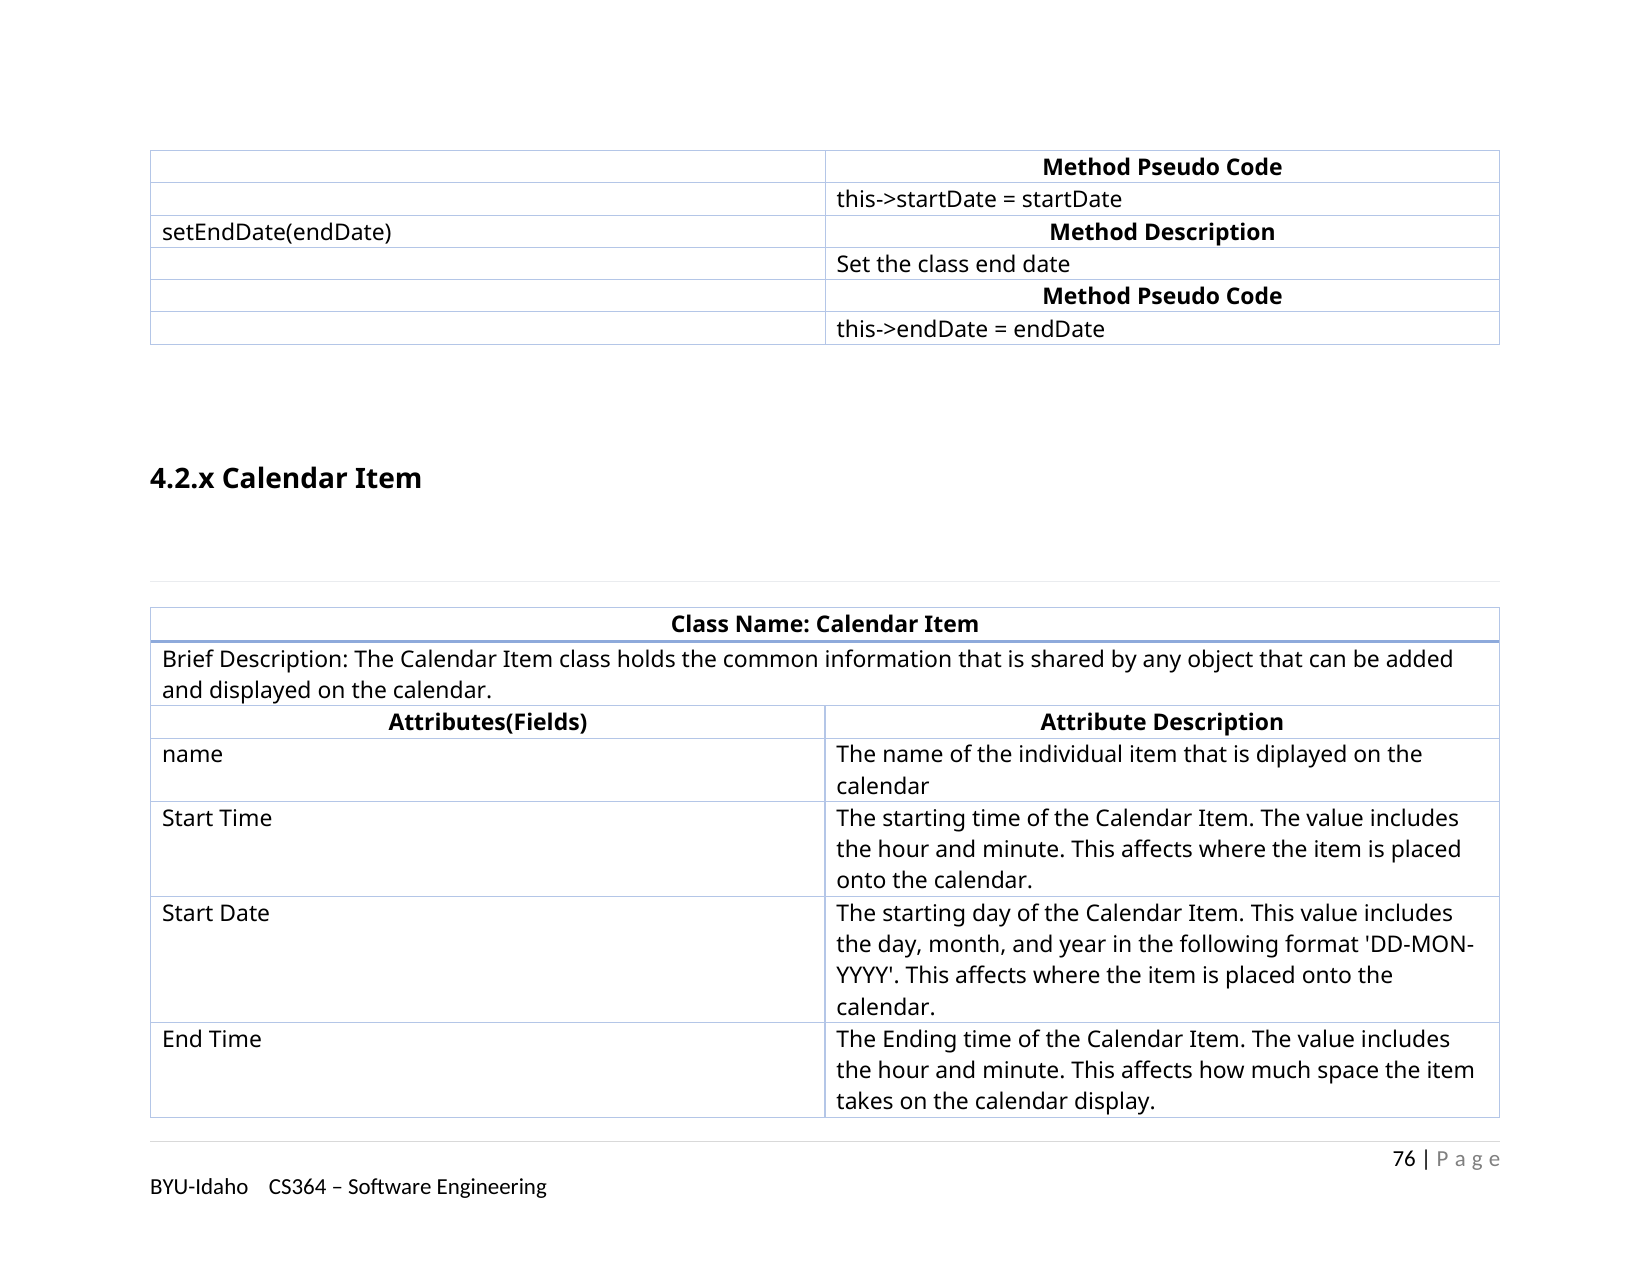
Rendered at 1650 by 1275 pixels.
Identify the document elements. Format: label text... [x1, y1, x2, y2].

subtitle 4.2.x Calendar Item [150, 458, 1500, 496]
table_cell this->startDate = startDate [826, 183, 1499, 214]
table_cell Method Pseudo Code [826, 280, 1499, 311]
table_cell Brief Description: The Calendar Item class holds the common information that is shared by any object that can be added and displayed on the calendar. [151, 643, 1499, 705]
table_cell [151, 312, 825, 344]
table_cell [151, 151, 825, 182]
table_cell The name of the individual item that is diplayed on the calendar [826, 739, 1499, 801]
table_cell [151, 248, 825, 279]
table_cell The starting time of the Calendar Item. The value includes the hour and minute. This affects where the item is placed onto the calendar. [826, 802, 1499, 896]
table_cell Attributes(Fields) [151, 706, 824, 737]
table_cell End Time [151, 1023, 824, 1117]
table_cell The Ending time of the Calendar Item. The value includes the hour and minute. This affects how much space the item takes on the calendar display. [826, 1023, 1499, 1117]
table_cell this->endDate = endDate [826, 312, 1499, 344]
table_cell name [151, 739, 824, 801]
table_cell setEndDate(endDate) [151, 216, 825, 247]
table_cell Start Date [151, 897, 824, 1022]
table_cell Method Pseudo Code [826, 151, 1499, 182]
table_cell Start Time [151, 802, 824, 896]
table_cell Set the class end date [826, 248, 1499, 279]
table_cell [151, 280, 825, 311]
table_cell Method Description [826, 216, 1499, 247]
table_header Class Name: Calendar Item [151, 608, 1499, 639]
table_cell [151, 183, 825, 214]
table_cell Attribute Description [826, 706, 1499, 737]
table_cell The starting day of the Calendar Item. This value includes the day, month, and year in the following format 'DD-MON-YYYY'. This affects where the item is placed onto the calendar. [826, 897, 1499, 1022]
